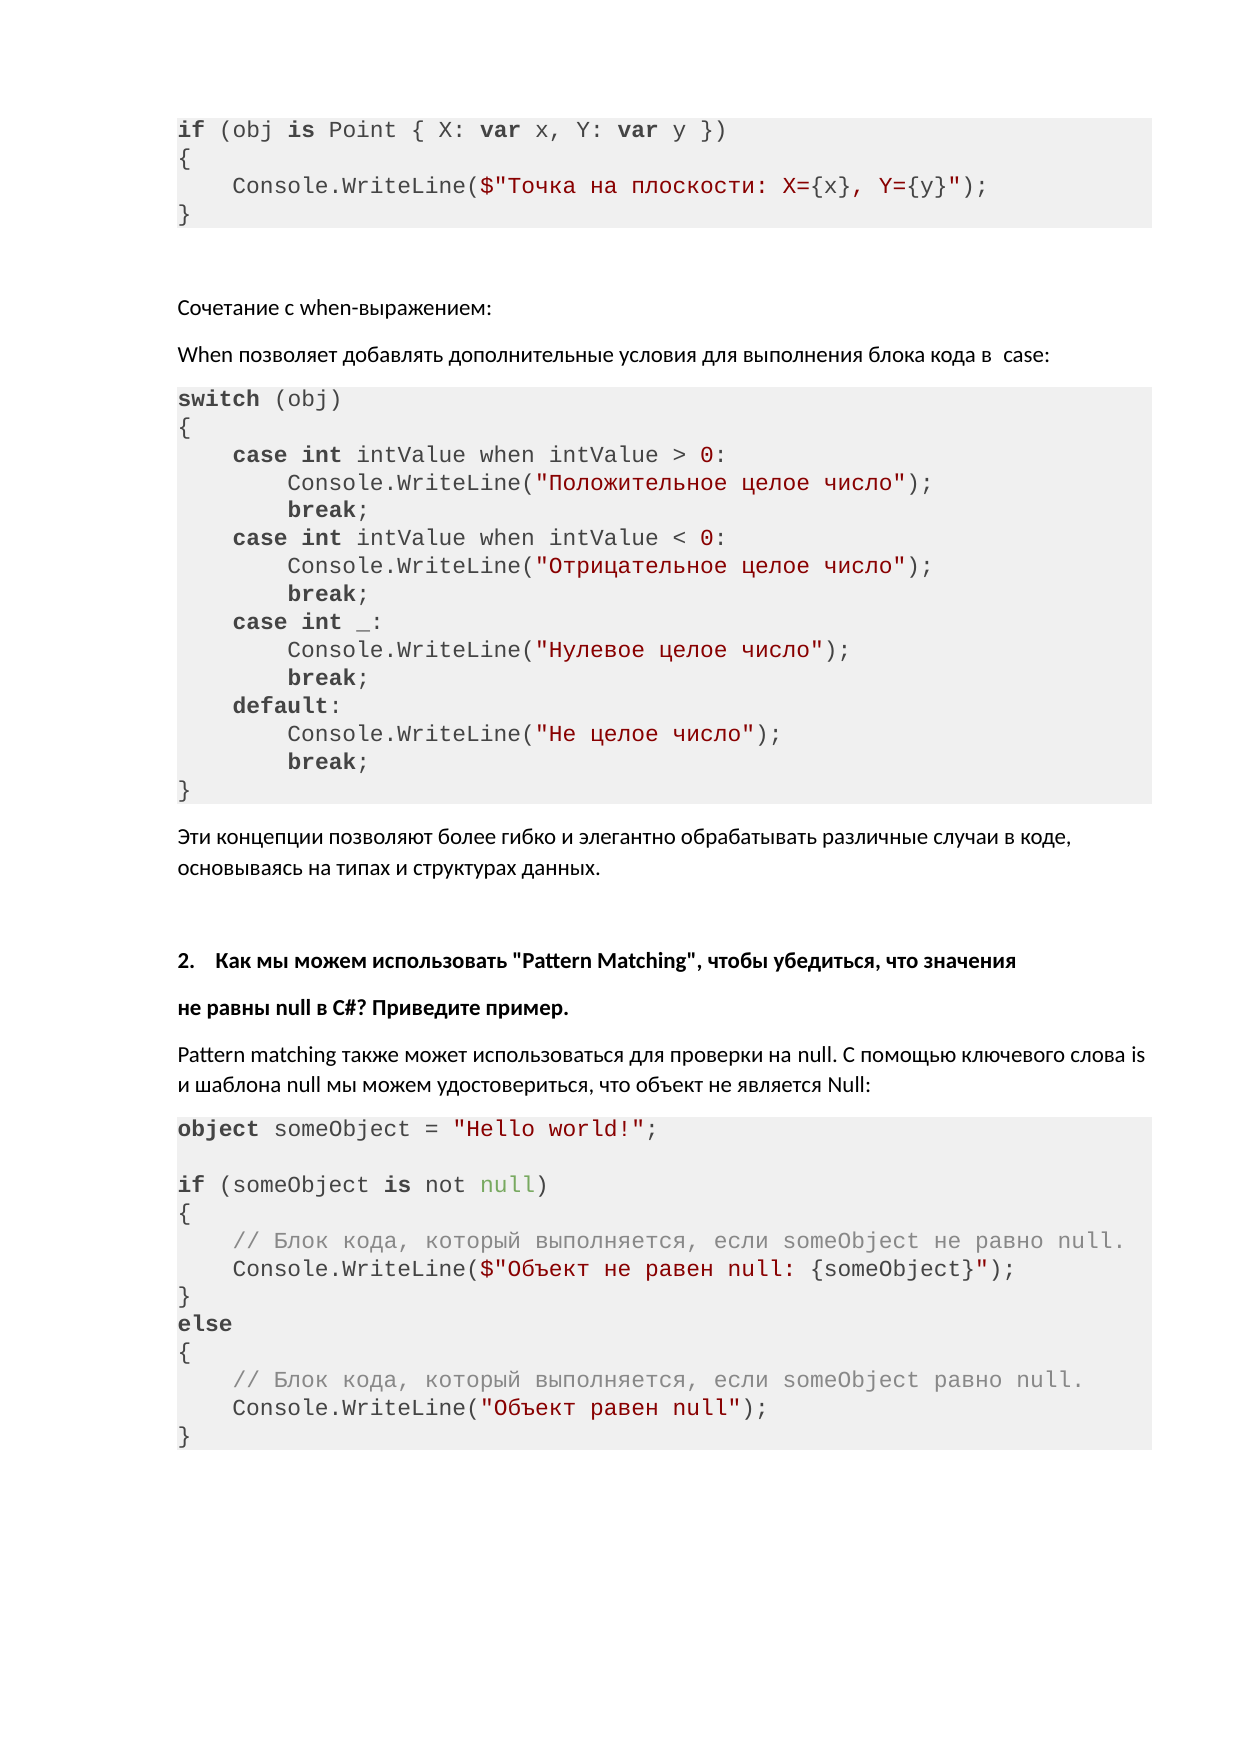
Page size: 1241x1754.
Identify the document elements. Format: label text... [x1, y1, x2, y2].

text 2. Как мы можем использовать "Pattern Matching", чтобы убедиться, что значения [177, 946, 1152, 974]
text switch (obj) { case int intValue when intValue > 0: Console.WriteLine("Положительное целое число"); break; case int intValue when intValue < 0: Console.WriteLine("Отрицательное целое число"); break; case int _: Console.WriteLine("Нулевое целое число"); break; default: Console.WriteLine("Не целое число"); break; } [177, 387, 1152, 804]
text Сочетание с when-выражением: [177, 293, 1152, 321]
text if (obj is Point { X: var x, Y: var y }) { Console.WriteLine($"Точка на плоскости: X={x}, Y={y}"); } [177, 118, 1152, 228]
text не равны null в C#? Приведите пример. [177, 993, 1152, 1021]
text When позволяет добавлять дополнительные условия для выполнения блока кода в case: [177, 340, 1152, 368]
text Pattern matching также может использоваться для проверки на null. С помощью ключевого слова is и шаблона null мы можем удостовериться, что объект не является Null: [177, 1040, 1152, 1098]
text object someObject = "Hello world!"; if (someObject is not null) { // Блок кода, который выполняется, если someObject не равно null. Console.WriteLine($"Объект не равен null: {someObject}"); } else { // Блок кода, который выполняется, если someObject равно null. Console.WriteLine("Объект равен null"); } [177, 1117, 1152, 1450]
text Эти концепции позволяют более гибко и элегантно обрабатывать различные случаи в коде, основываясь на типах и структурах данных. [177, 822, 1152, 881]
